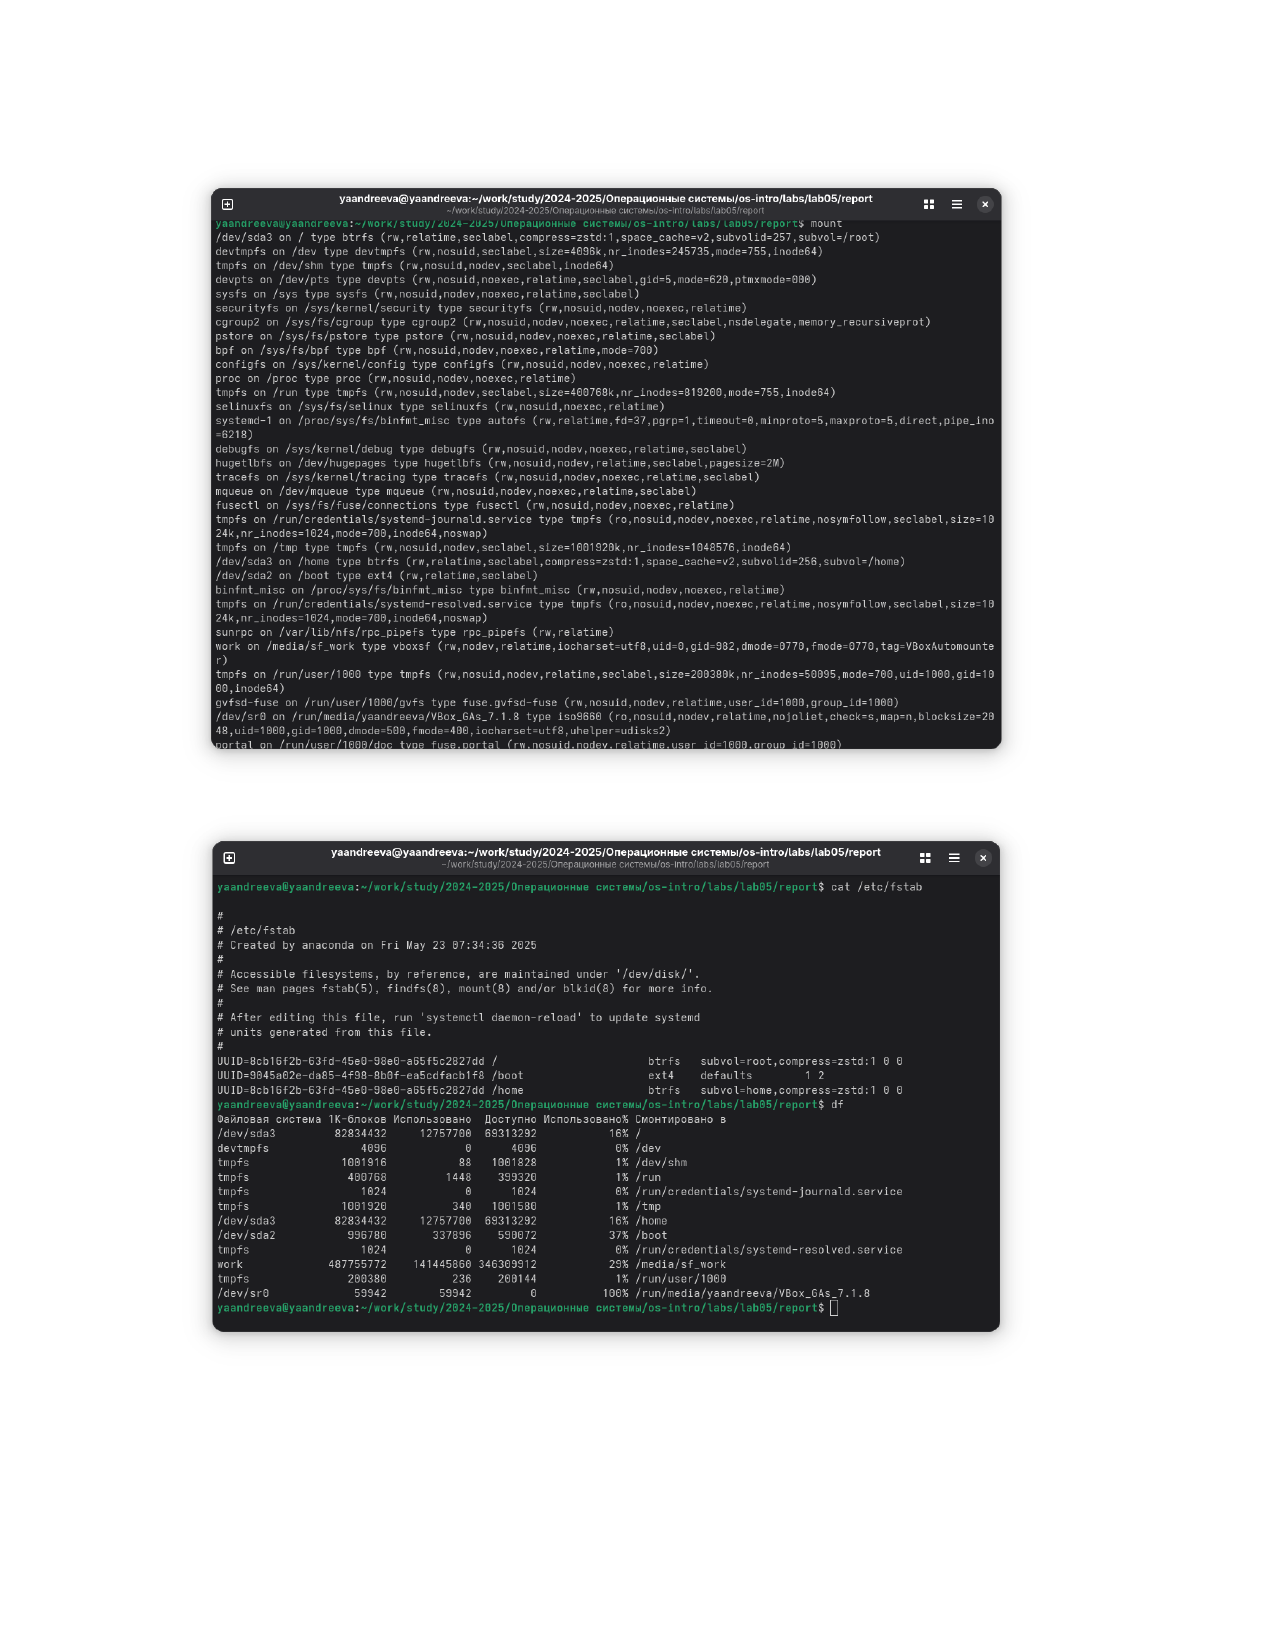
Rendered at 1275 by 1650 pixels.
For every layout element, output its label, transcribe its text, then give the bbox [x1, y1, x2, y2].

picture [168, 150, 1044, 796]
picture [168, 801, 1044, 1380]
